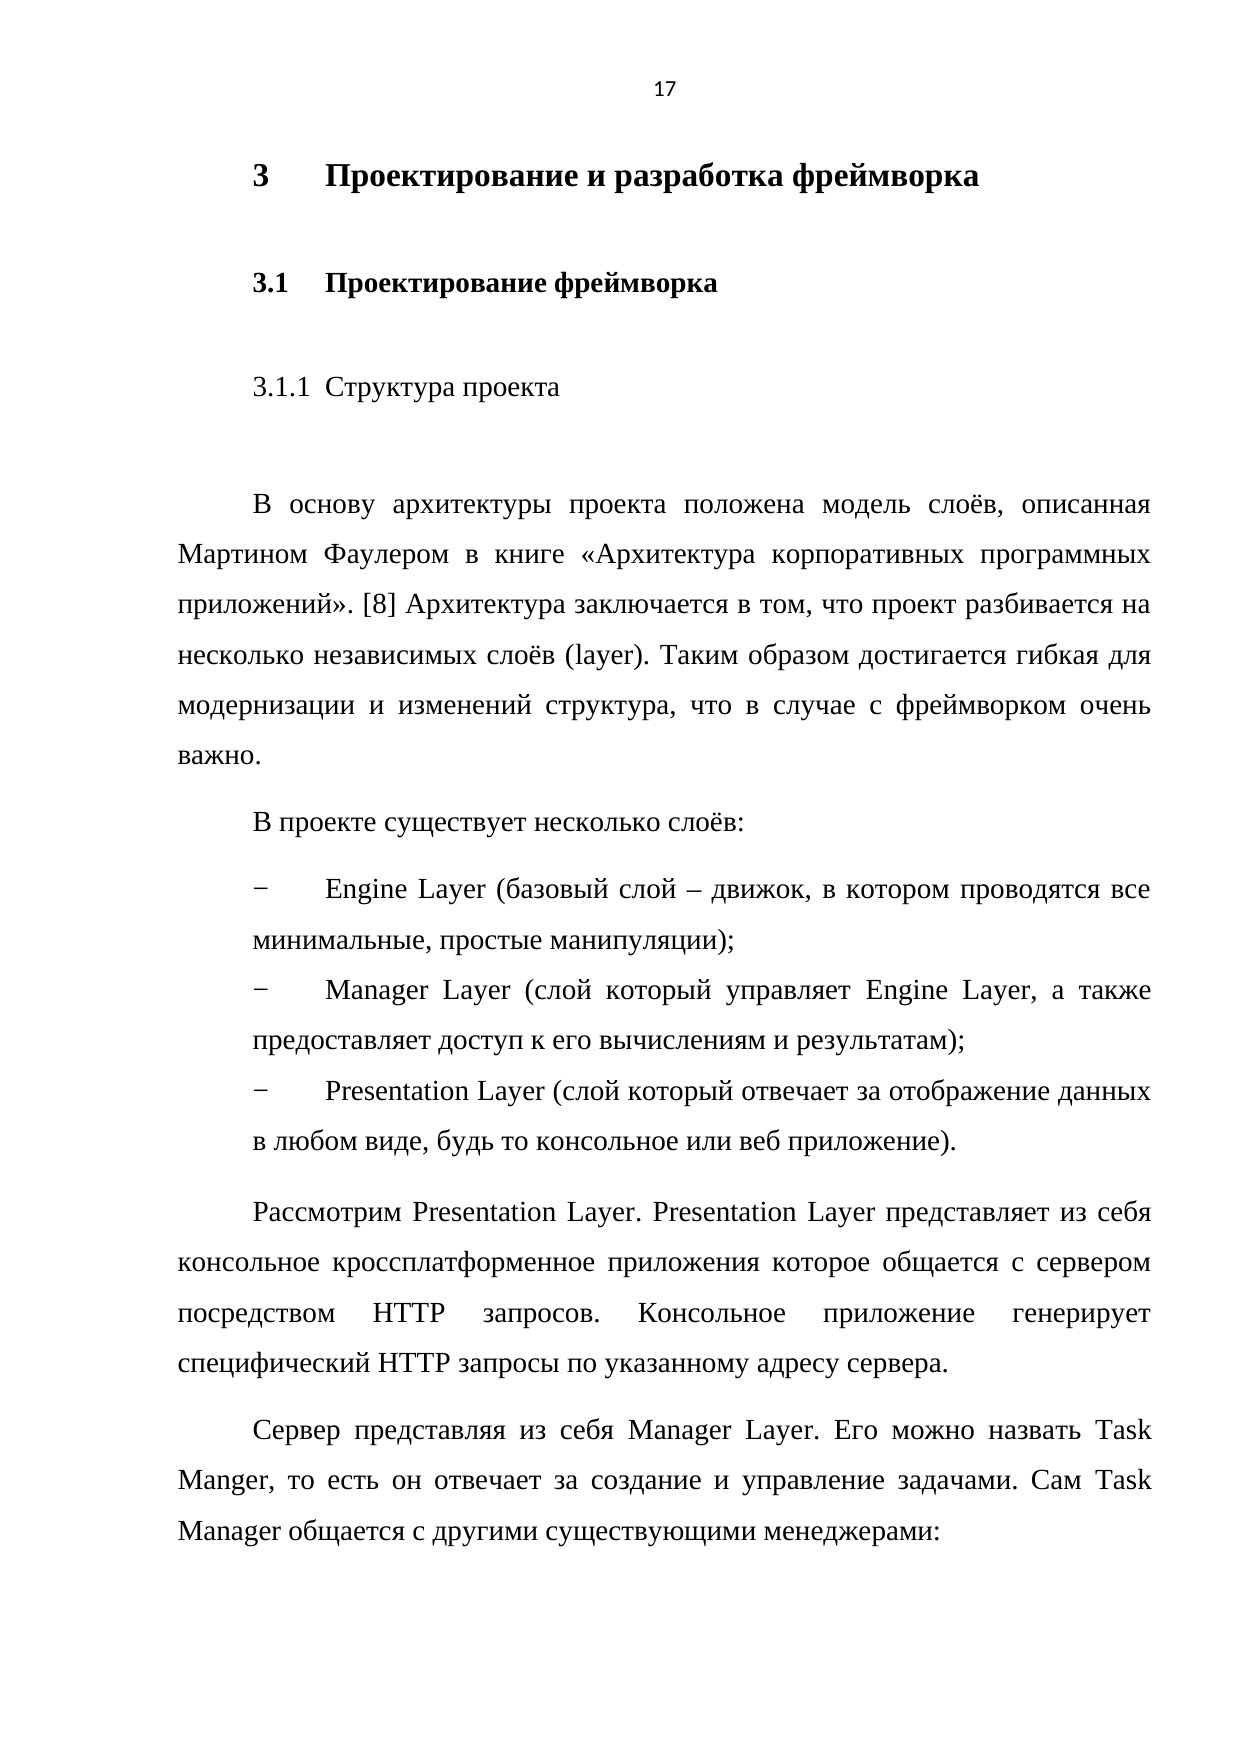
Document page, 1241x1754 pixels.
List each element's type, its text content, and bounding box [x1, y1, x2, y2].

text В основу архитектуры проекта положена модель слоёв, описанная Мартином Фаулером в книге «Архитектура корпоративных программных приложений». [8] Архитектура заключается в том, что проект разбивается на несколько независимых слоёв (layer). Таким образом достигается гибкая для модернизации и изменений структура, что в случае с фреймворком очень важно. [177, 486, 1152, 771]
subtitle Структура проекта [252, 369, 1152, 402]
text В проекте существует несколько слоёв: [177, 804, 1152, 838]
subtitle Проектирование и разработка фреймворка [252, 155, 1152, 193]
list Presentation Layer (слой который отвечает за отображение данных в любом виде, будь то консольное или веб приложение). [252, 1073, 1152, 1157]
list Manager Layer (слой который управляет Engine Layer, а также предоставляет доступ к его вычислениям и результатам); [252, 972, 1152, 1056]
list Engine Layer (базовый слой – движок, в котором проводятся все минимальные, простые манипуляции); [252, 871, 1152, 955]
subtitle Проектирование фреймворка [252, 265, 1152, 299]
